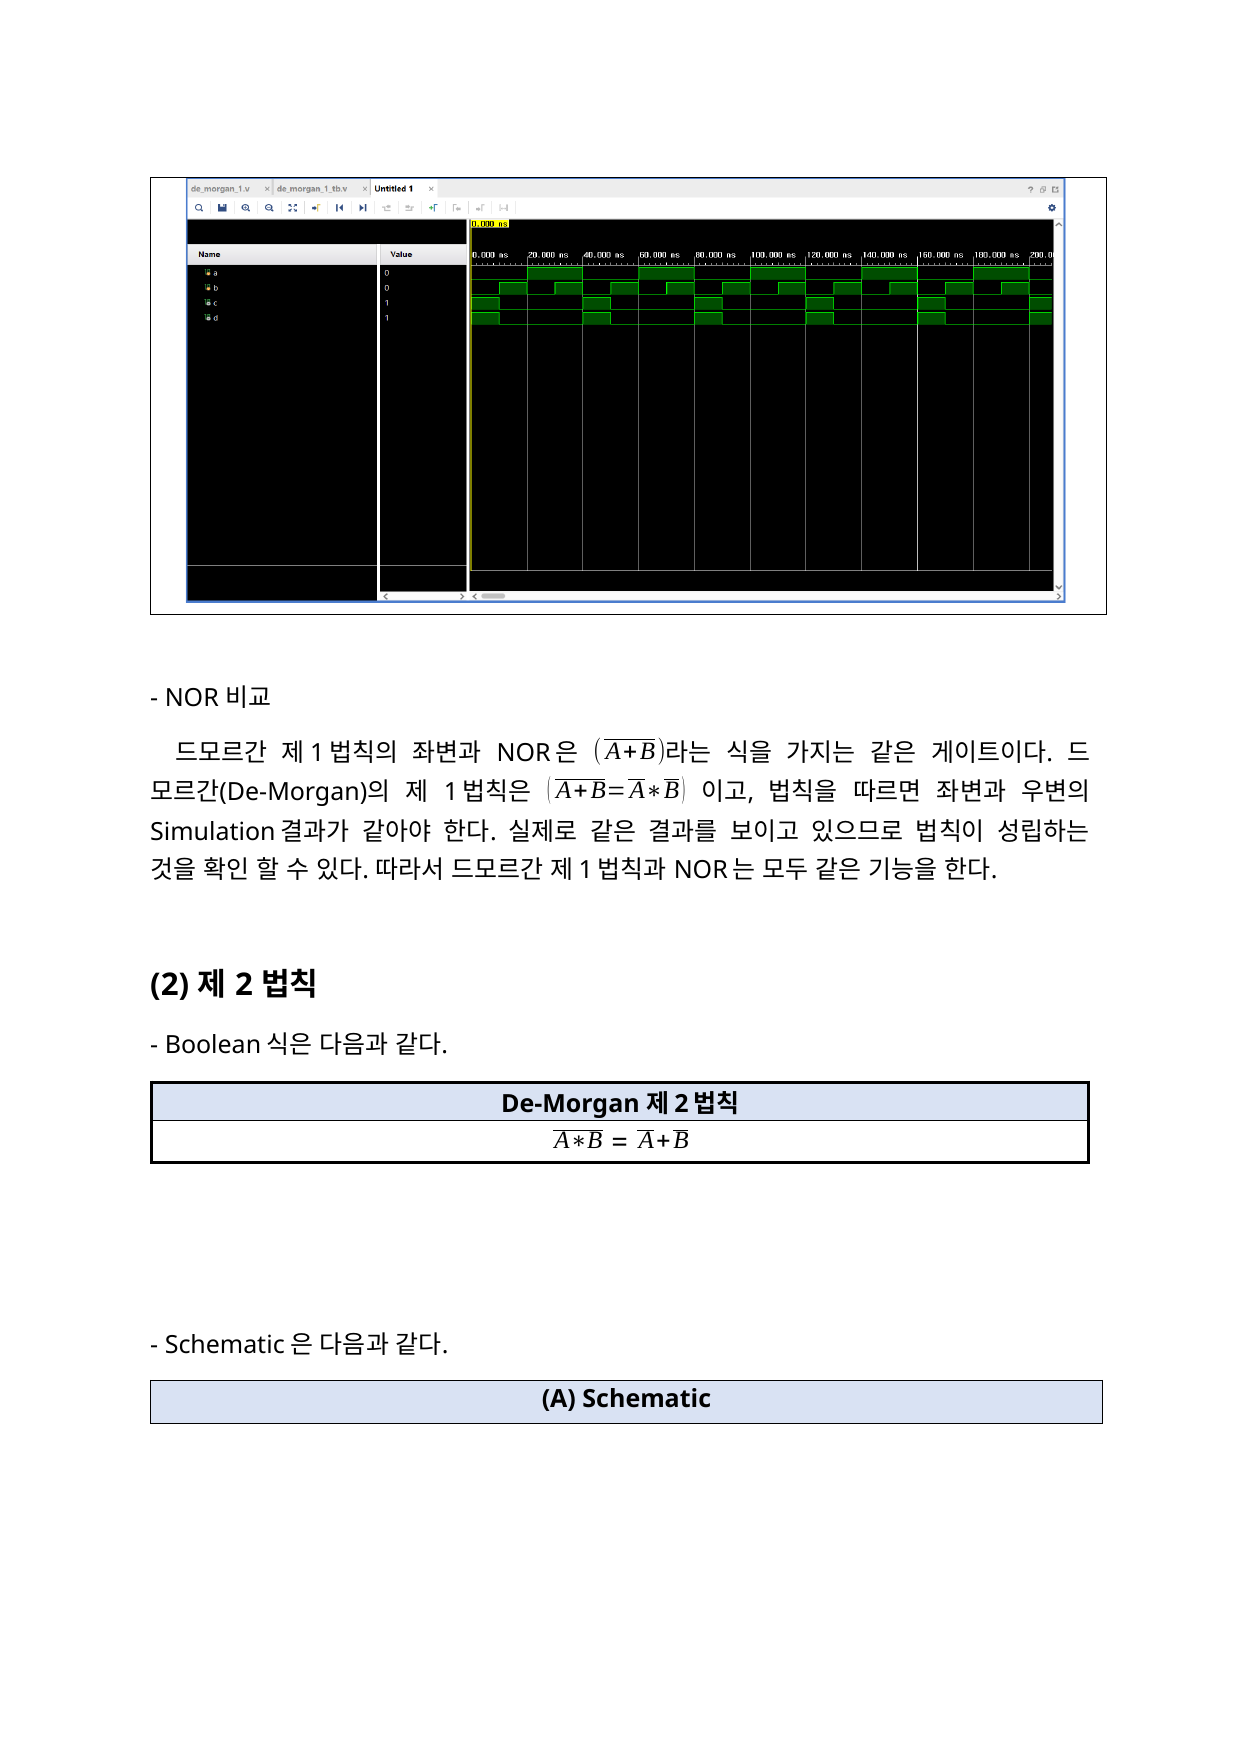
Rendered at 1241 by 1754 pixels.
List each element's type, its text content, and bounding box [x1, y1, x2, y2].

picture [185, 178, 1072, 605]
text - Boolean식은 다음과 같다. [150, 1025, 1090, 1061]
text - Schematic은 다음과 같다. [150, 1324, 1090, 1360]
text - NOR 비교 [150, 677, 1090, 713]
text 드모르간 제1법칙의 좌변과 NOR은 라는 식을 가지는 같은 게이트이다. 드 모르간(De-Morgan)의 제 1법칙은 이고, 법칙을 따르면 좌변과 우변의 Simulation결과가 같아야 한다. 실제로 같은 결과를 보이고 있으므로 법칙이 성립하는 것을 확인 할 수 있다. 따라서 드모르간 제1법칙과 NOR는 모두 같은 기능을 한다. [150, 733, 1090, 886]
text (2) 제 2 법칙 [150, 959, 1090, 1004]
table_cell = [153, 1121, 1087, 1161]
table_header De-Morgan 제2법칙 [153, 1084, 1087, 1120]
table_cell [151, 178, 1106, 613]
table_header (A) Schematic [151, 1381, 1102, 1423]
